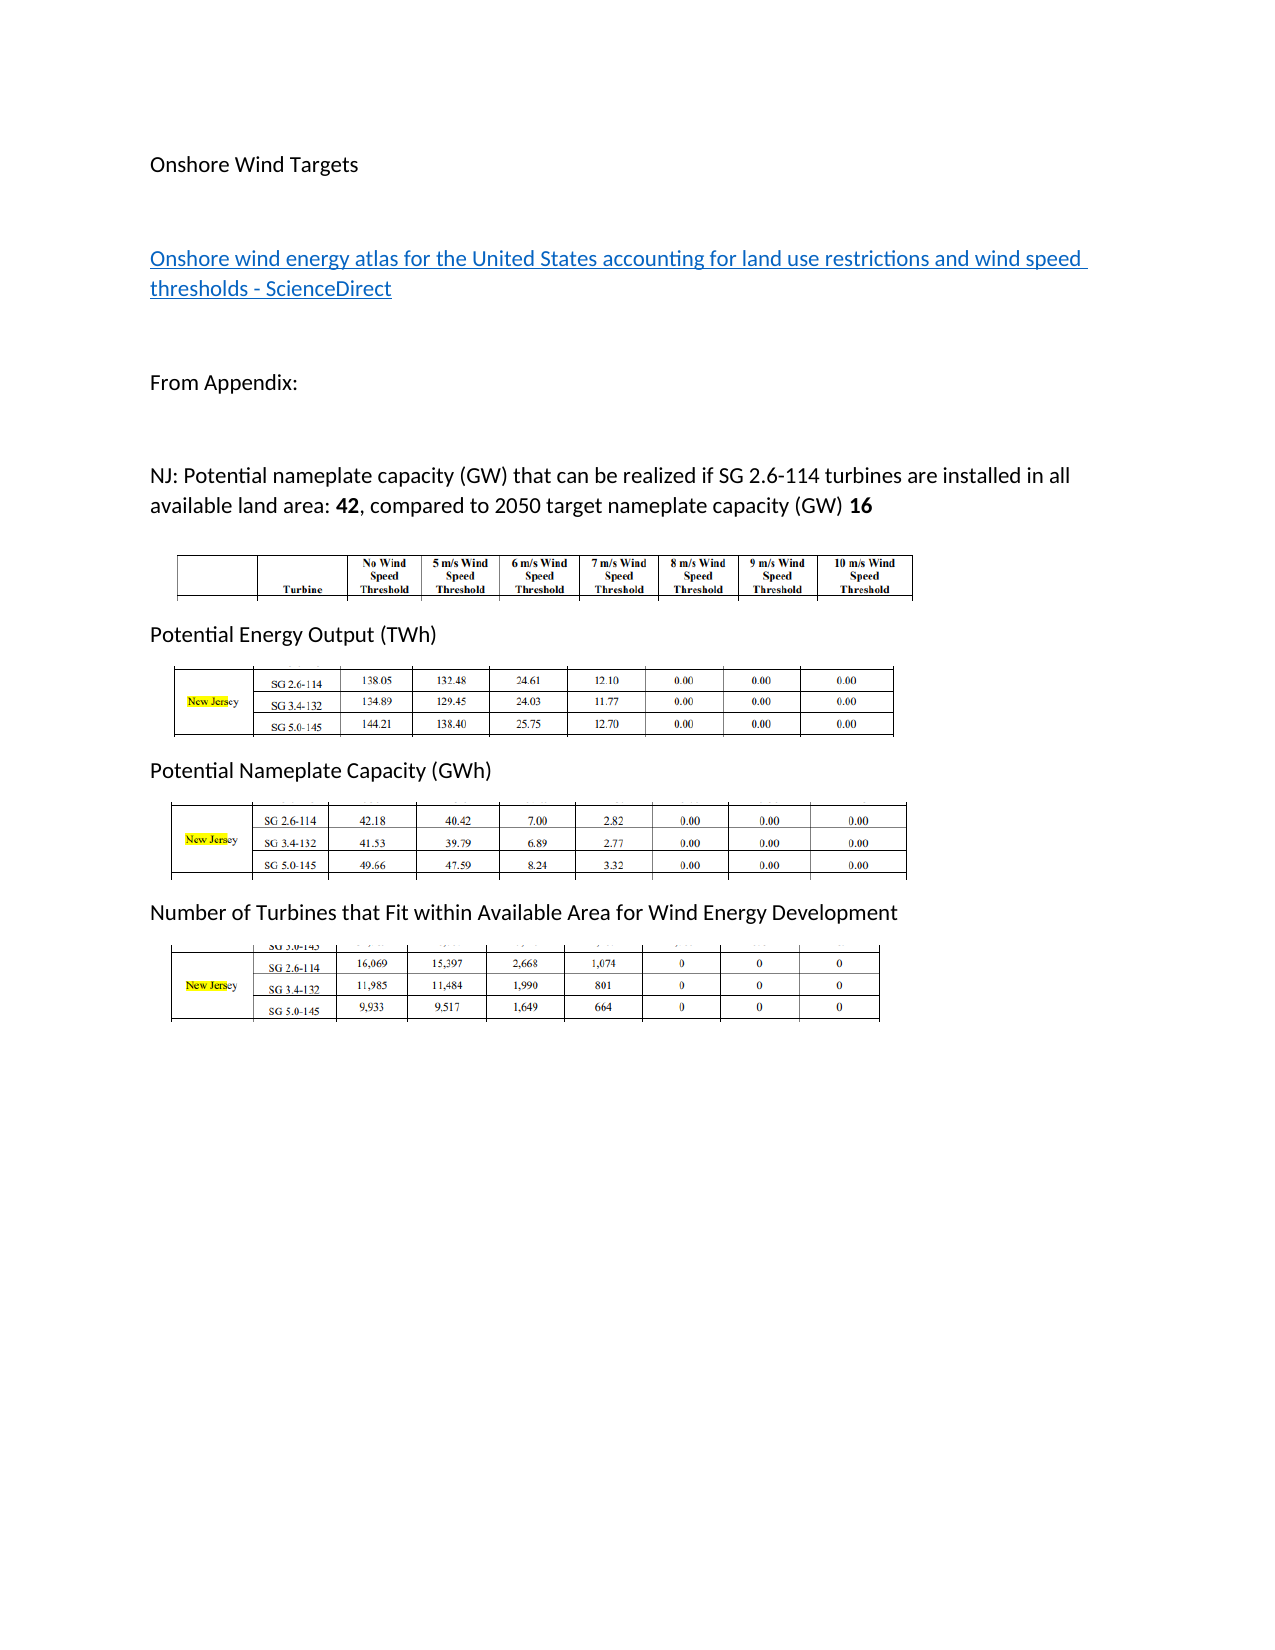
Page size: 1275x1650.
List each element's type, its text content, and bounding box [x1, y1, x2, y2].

text Potential Energy Output (TWh) [150, 620, 1125, 648]
text Potential Nameplate Capacity (GWh) [150, 756, 1125, 784]
text Number of Turbines that Fit within Available Area for Wind Energy Development [150, 898, 1125, 926]
text Onshore Wind Targets [150, 150, 1125, 178]
text From Appendix: [150, 368, 1125, 396]
text NJ: Potential nameplate capacity (GW) that can be realized if SG 2.6-114 turbines are installed in all available land area: 42, compared to 2050 target nameplate capacity (GW) 16 [150, 461, 1125, 520]
text Onshore wind energy atlas for the United States accounting for land use restrictions and wind speed thresholds - ScienceDirect [150, 244, 1125, 302]
